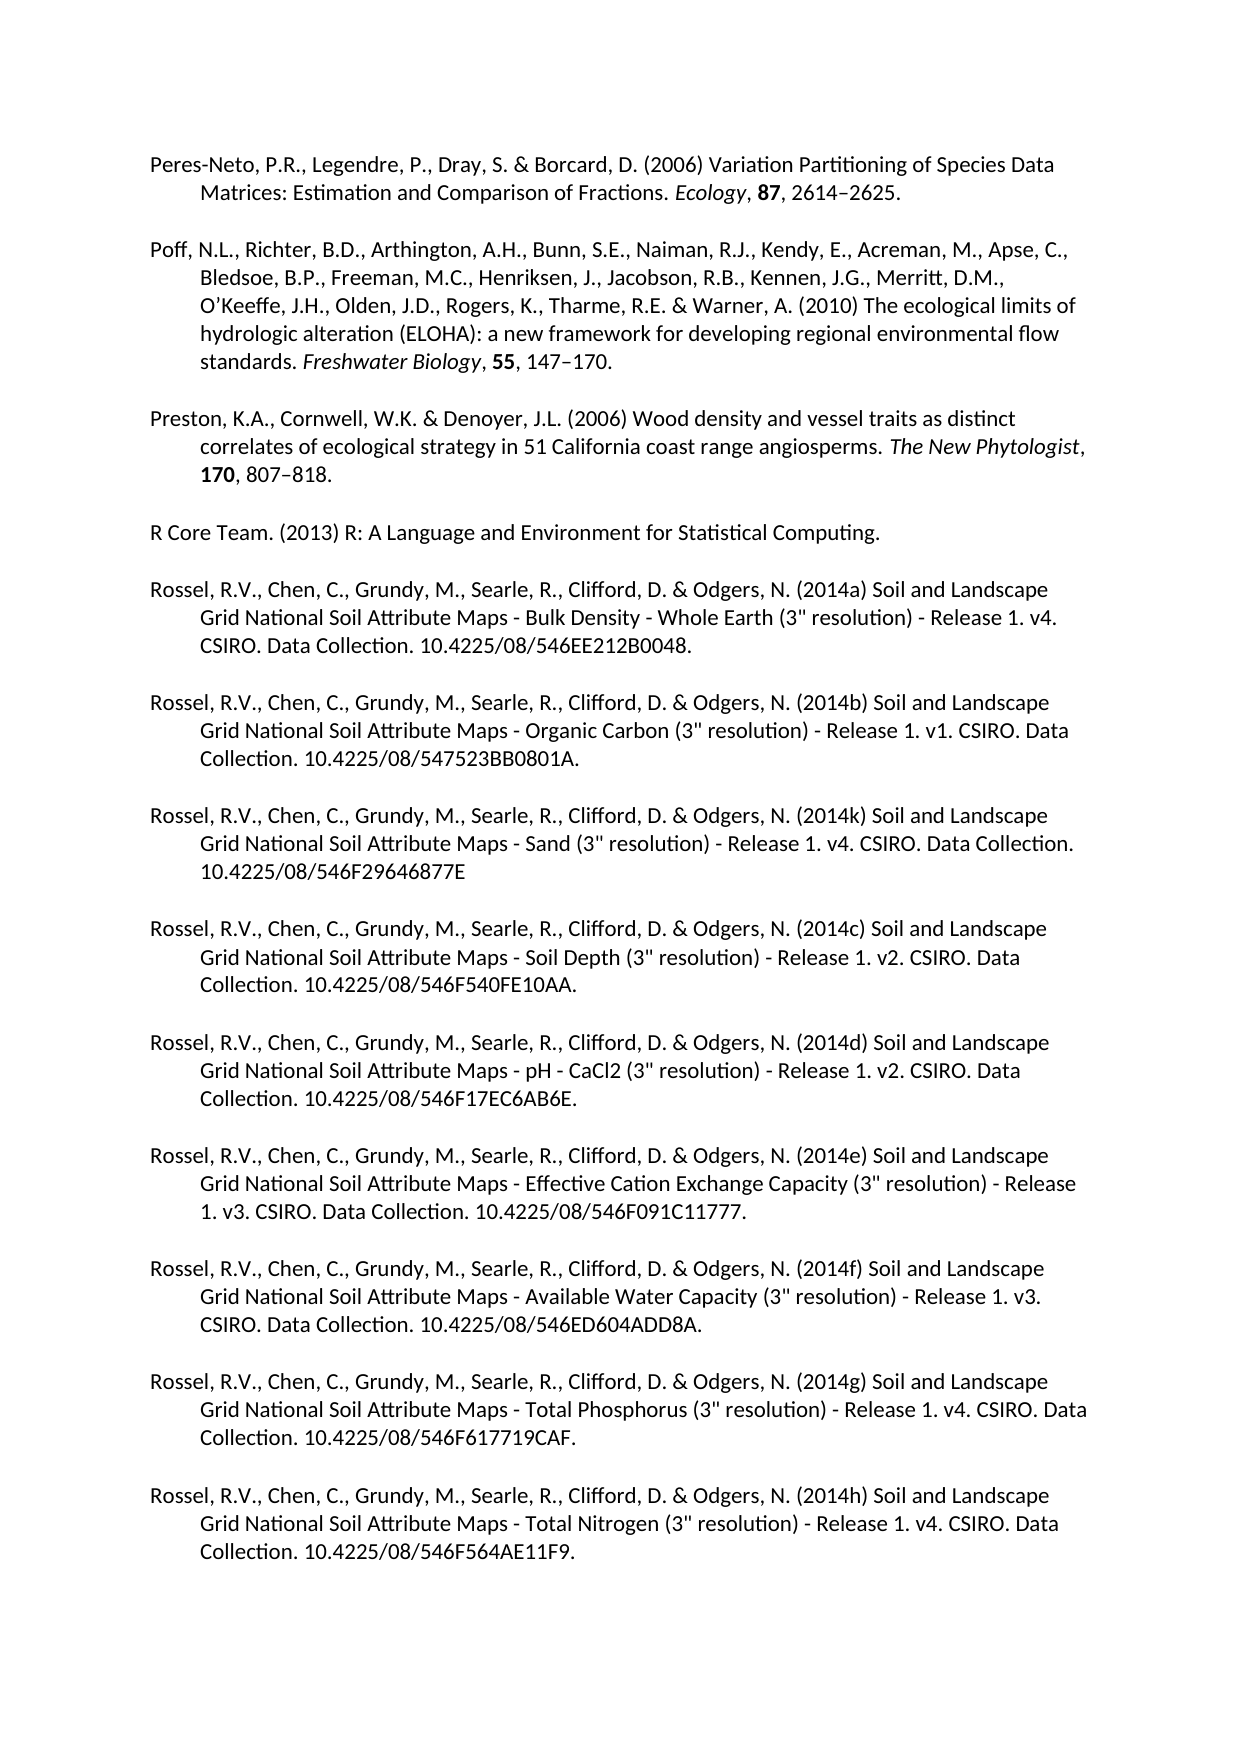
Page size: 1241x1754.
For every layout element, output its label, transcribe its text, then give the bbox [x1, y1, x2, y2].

text Rossel, R.V., Chen, C., Grundy, M., Searle, R., Clifford, D. & Odgers, N. (2014c) Soil and Landscape Grid National Soil Attribute Maps - Soil Depth (3" resolution) - Release 1. v2. CSIRO. Data Collection. 10.4225/08/546F540FE10AA. [150, 914, 1090, 999]
text Rossel, R.V., Chen, C., Grundy, M., Searle, R., Clifford, D. & Odgers, N. (2014a) Soil and Landscape Grid National Soil Attribute Maps - Bulk Density - Whole Earth (3" resolution) - Release 1. v4. CSIRO. Data Collection. 10.4225/08/546EE212B0048. [150, 575, 1090, 659]
text Poff, N.L., Richter, B.D., Arthington, A.H., Bunn, S.E., Naiman, R.J., Kendy, E., Acreman, M., Apse, C., Bledsoe, B.P., Freeman, M.C., Henriksen, J., Jacobson, R.B., Kennen, J.G., Merritt, D.M., O’Keeffe, J.H., Olden, J.D., Rogers, K., Tharme, R.E. & Warner, A. (2010) The ecological limits of hydrologic alteration (ELOHA): a new framework for developing regional environmental flow standards. Freshwater Biology, 55, 147–170. [150, 235, 1090, 375]
text R Core Team. (2013) R: A Language and Environment for Statistical Computing. [150, 518, 1090, 546]
text Rossel, R.V., Chen, C., Grundy, M., Searle, R., Clifford, D. & Odgers, N. (2014d) Soil and Landscape Grid National Soil Attribute Maps - pH - CaCl2 (3" resolution) - Release 1. v2. CSIRO. Data Collection. 10.4225/08/546F17EC6AB6E. [150, 1028, 1090, 1112]
text Rossel, R.V., Chen, C., Grundy, M., Searle, R., Clifford, D. & Odgers, N. (2014e) Soil and Landscape Grid National Soil Attribute Maps - Effective Cation Exchange Capacity (3" resolution) - Release 1. v3. CSIRO. Data Collection. 10.4225/08/546F091C11777. [150, 1141, 1090, 1225]
text Rossel, R.V., Chen, C., Grundy, M., Searle, R., Clifford, D. & Odgers, N. (2014g) Soil and Landscape Grid National Soil Attribute Maps - Total Phosphorus (3" resolution) - Release 1. v4. CSIRO. Data Collection. 10.4225/08/546F617719CAF. [150, 1367, 1090, 1452]
text Peres-Neto, P.R., Legendre, P., Dray, S. & Borcard, D. (2006) Variation Partitioning of Species Data Matrices: Estimation and Comparison of Fractions. Ecology, 87, 2614–2625. [150, 150, 1090, 206]
text Rossel, R.V., Chen, C., Grundy, M., Searle, R., Clifford, D. & Odgers, N. (2014k) Soil and Landscape Grid National Soil Attribute Maps - Sand (3" resolution) - Release 1. v4. CSIRO. Data Collection. 10.4225/08/546F29646877E [150, 801, 1090, 885]
text Rossel, R.V., Chen, C., Grundy, M., Searle, R., Clifford, D. & Odgers, N. (2014b) Soil and Landscape Grid National Soil Attribute Maps - Organic Carbon (3" resolution) - Release 1. v1. CSIRO. Data Collection. 10.4225/08/547523BB0801A. [150, 688, 1090, 772]
text Rossel, R.V., Chen, C., Grundy, M., Searle, R., Clifford, D. & Odgers, N. (2014f) Soil and Landscape Grid National Soil Attribute Maps - Available Water Capacity (3" resolution) - Release 1. v3. CSIRO. Data Collection. 10.4225/08/546ED604ADD8A. [150, 1254, 1090, 1338]
text Rossel, R.V., Chen, C., Grundy, M., Searle, R., Clifford, D. & Odgers, N. (2014h) Soil and Landscape Grid National Soil Attribute Maps - Total Nitrogen (3" resolution) - Release 1. v4. CSIRO. Data Collection. 10.4225/08/546F564AE11F9. [150, 1481, 1090, 1565]
text Preston, K.A., Cornwell, W.K. & Denoyer, J.L. (2006) Wood density and vessel traits as distinct correlates of ecological strategy in 51 California coast range angiosperms. The New Phytologist, 170, 807–818. [150, 404, 1090, 488]
